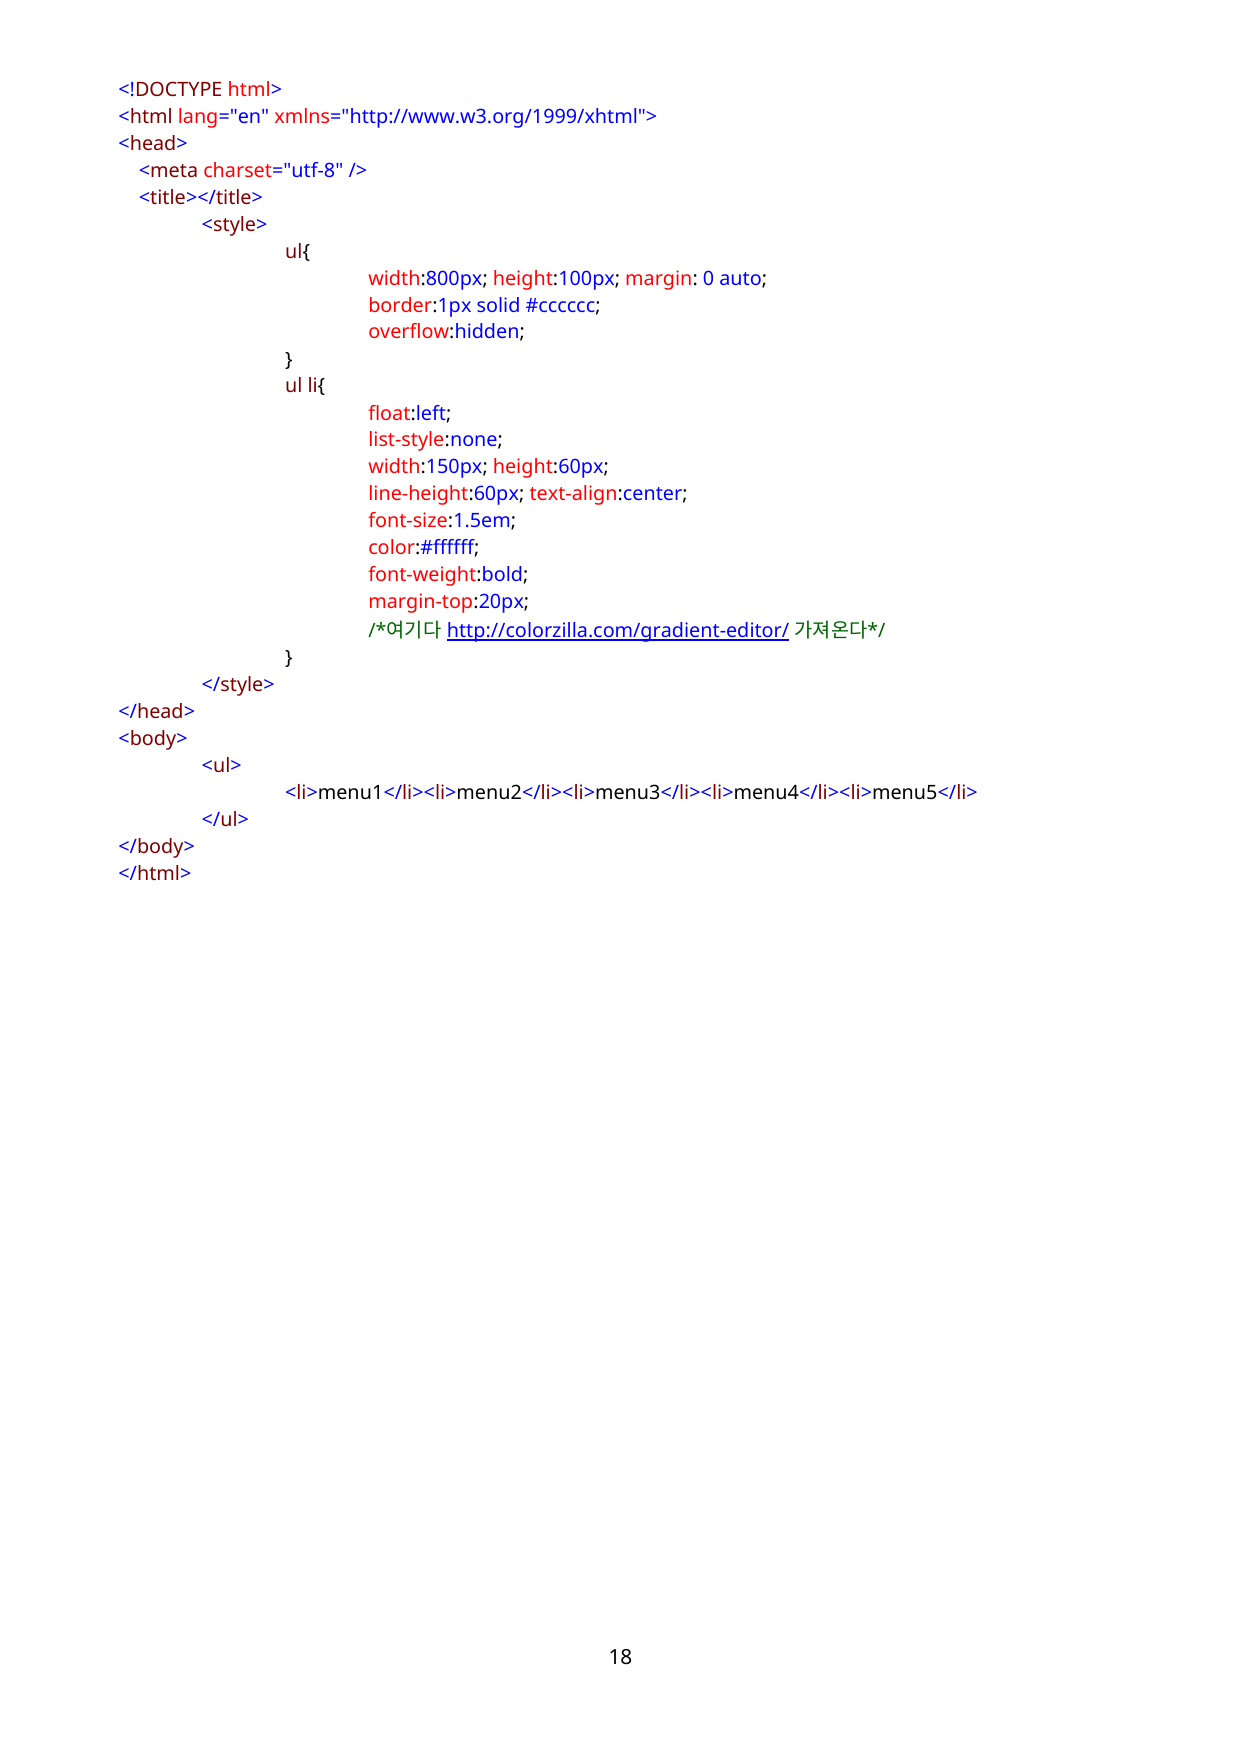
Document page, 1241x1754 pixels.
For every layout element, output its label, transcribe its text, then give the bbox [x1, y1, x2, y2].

text </style> [118, 670, 1122, 697]
text <title></title> [118, 183, 1122, 210]
text </ul> [118, 805, 1122, 832]
text overflow:hidden; [118, 318, 1122, 345]
text <li>menu1</li><li>menu2</li><li>menu3</li><li>menu4</li><li>menu5</li> [118, 778, 1122, 805]
text font-weight:bold; [118, 561, 1122, 588]
text width:150px; height:60px; [118, 453, 1122, 480]
text <style> [118, 210, 1122, 237]
text </html> [118, 859, 1122, 886]
text <body> [118, 724, 1122, 751]
text <ul> [118, 751, 1122, 778]
text float:left; [118, 399, 1122, 426]
text line-height:60px; text-align:center; [118, 480, 1122, 507]
text </body> [118, 832, 1122, 859]
text border:1px solid #cccccc; [118, 291, 1122, 318]
text <head> [118, 129, 1122, 156]
text width:800px; height:100px; margin: 0 auto; [118, 264, 1122, 291]
text /*여기다 http://colorzilla.com/gradient-editor/ 가져온다*/ [118, 614, 1122, 643]
text <!DOCTYPE html> [118, 75, 1122, 102]
text </head> [118, 697, 1122, 724]
text <meta charset="utf-8" /> [118, 156, 1122, 183]
text ul li{ [118, 372, 1122, 399]
text <html lang="en" xmlns="http://www.w3.org/1999/xhtml"> [118, 102, 1122, 129]
text margin-top:20px; [118, 588, 1122, 614]
text } [118, 345, 1122, 372]
text ul{ [118, 237, 1122, 264]
text font-size:1.5em; [118, 507, 1122, 534]
text color:#ffffff; [118, 534, 1122, 561]
text } [118, 643, 1122, 670]
text list-style:none; [118, 426, 1122, 453]
